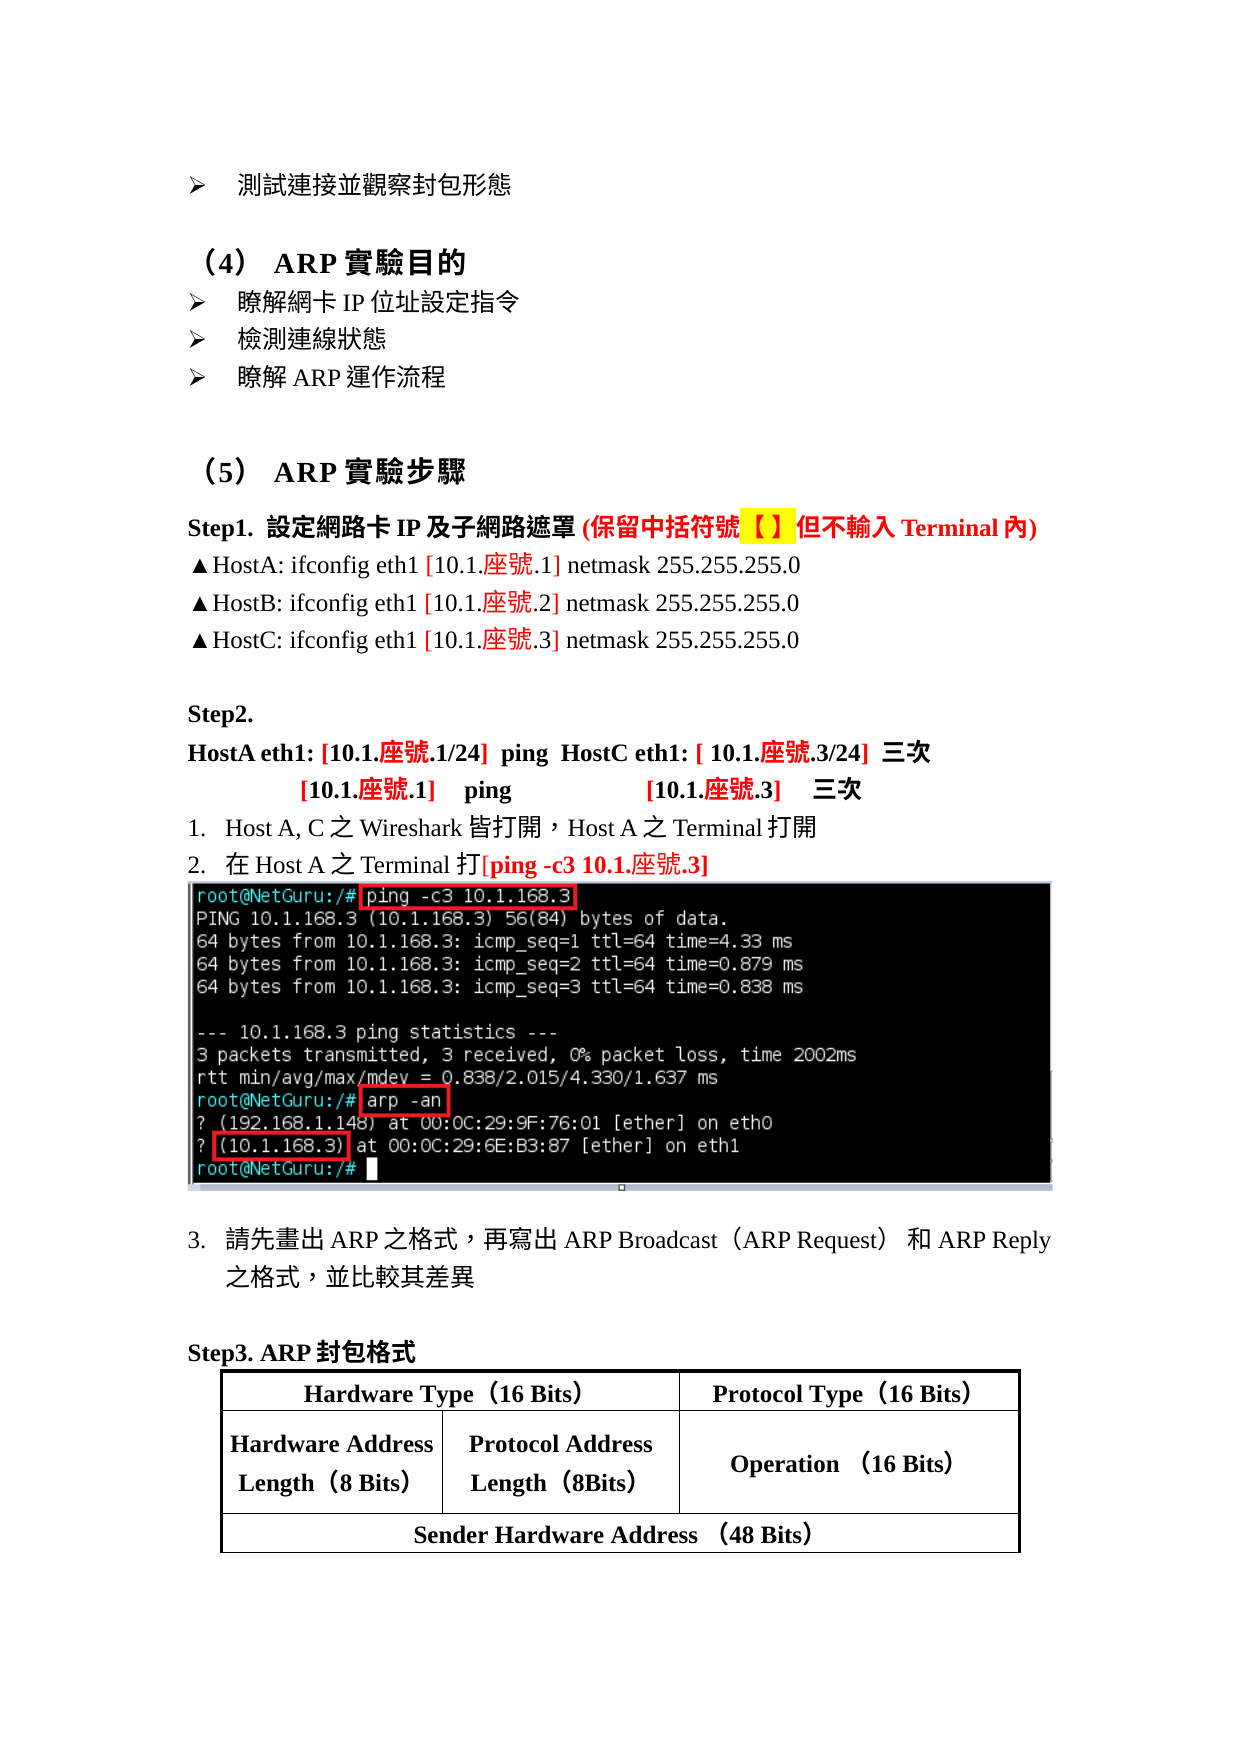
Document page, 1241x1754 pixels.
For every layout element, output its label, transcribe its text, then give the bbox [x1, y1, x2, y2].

picture [187, 881, 1053, 1191]
list 請先畫出ARP之格式，再寫出ARP Broadcast（ARP Request） 和ARP Reply之格式，並比較其差異 [187, 1219, 1053, 1294]
text HostA eth1: [10.1.座號.1/24] ping HostC eth1: [ 10.1.座號.3/24] 三次 [187, 732, 1053, 769]
list 瞭解ARP運作流程 [187, 357, 1053, 432]
table_cell Hardware Address Length（8 Bits） [223, 1411, 442, 1513]
list 瞭解網卡IP位址設定指令 [187, 282, 1053, 319]
text Step3. ARP 封包格式 [187, 1332, 1053, 1369]
text Step2. [187, 694, 1053, 732]
text ▲HostC: ifconfig eth1 [10.1.座號.3] netmask 255.255.255.0 [187, 619, 1053, 657]
text ▲HostB: ifconfig eth1 [10.1.座號.2] netmask 255.255.255.0 [187, 582, 1053, 619]
text （4） ARP實驗目的 [187, 239, 1053, 282]
text [10.1.座號.1] ping [10.1.座號.3] 三次 [287, 769, 1053, 807]
table_cell Sender Hardware Address （48 Bits） [223, 1514, 1018, 1552]
text （5） ARP實驗步驟 [187, 432, 1053, 507]
table_cell Operation （16 Bits） [680, 1411, 1018, 1513]
text Step1. 設定網路卡IP及子網路遮罩 (保留中括符號【 】但不輸入Terminal內) [187, 507, 1053, 544]
table_header Protocol Type（16 Bits） [680, 1373, 1018, 1410]
list 在Host A之Terminal 打[ping -c3 10.1.座號.3] [187, 844, 1053, 881]
table_cell Protocol Address Length（8Bits） [443, 1411, 679, 1513]
list 測試連接並觀察封包形態 [187, 164, 1053, 202]
list 檢測連線狀態 [187, 319, 1053, 357]
list Host A, C之Wireshark皆打開，Host A之Terminal打開 [187, 807, 1053, 844]
table_header Hardware Type（16 Bits） [223, 1373, 679, 1410]
text ▲HostA: ifconfig eth1 [10.1.座號.1] netmask 255.255.255.0 [187, 544, 1053, 582]
